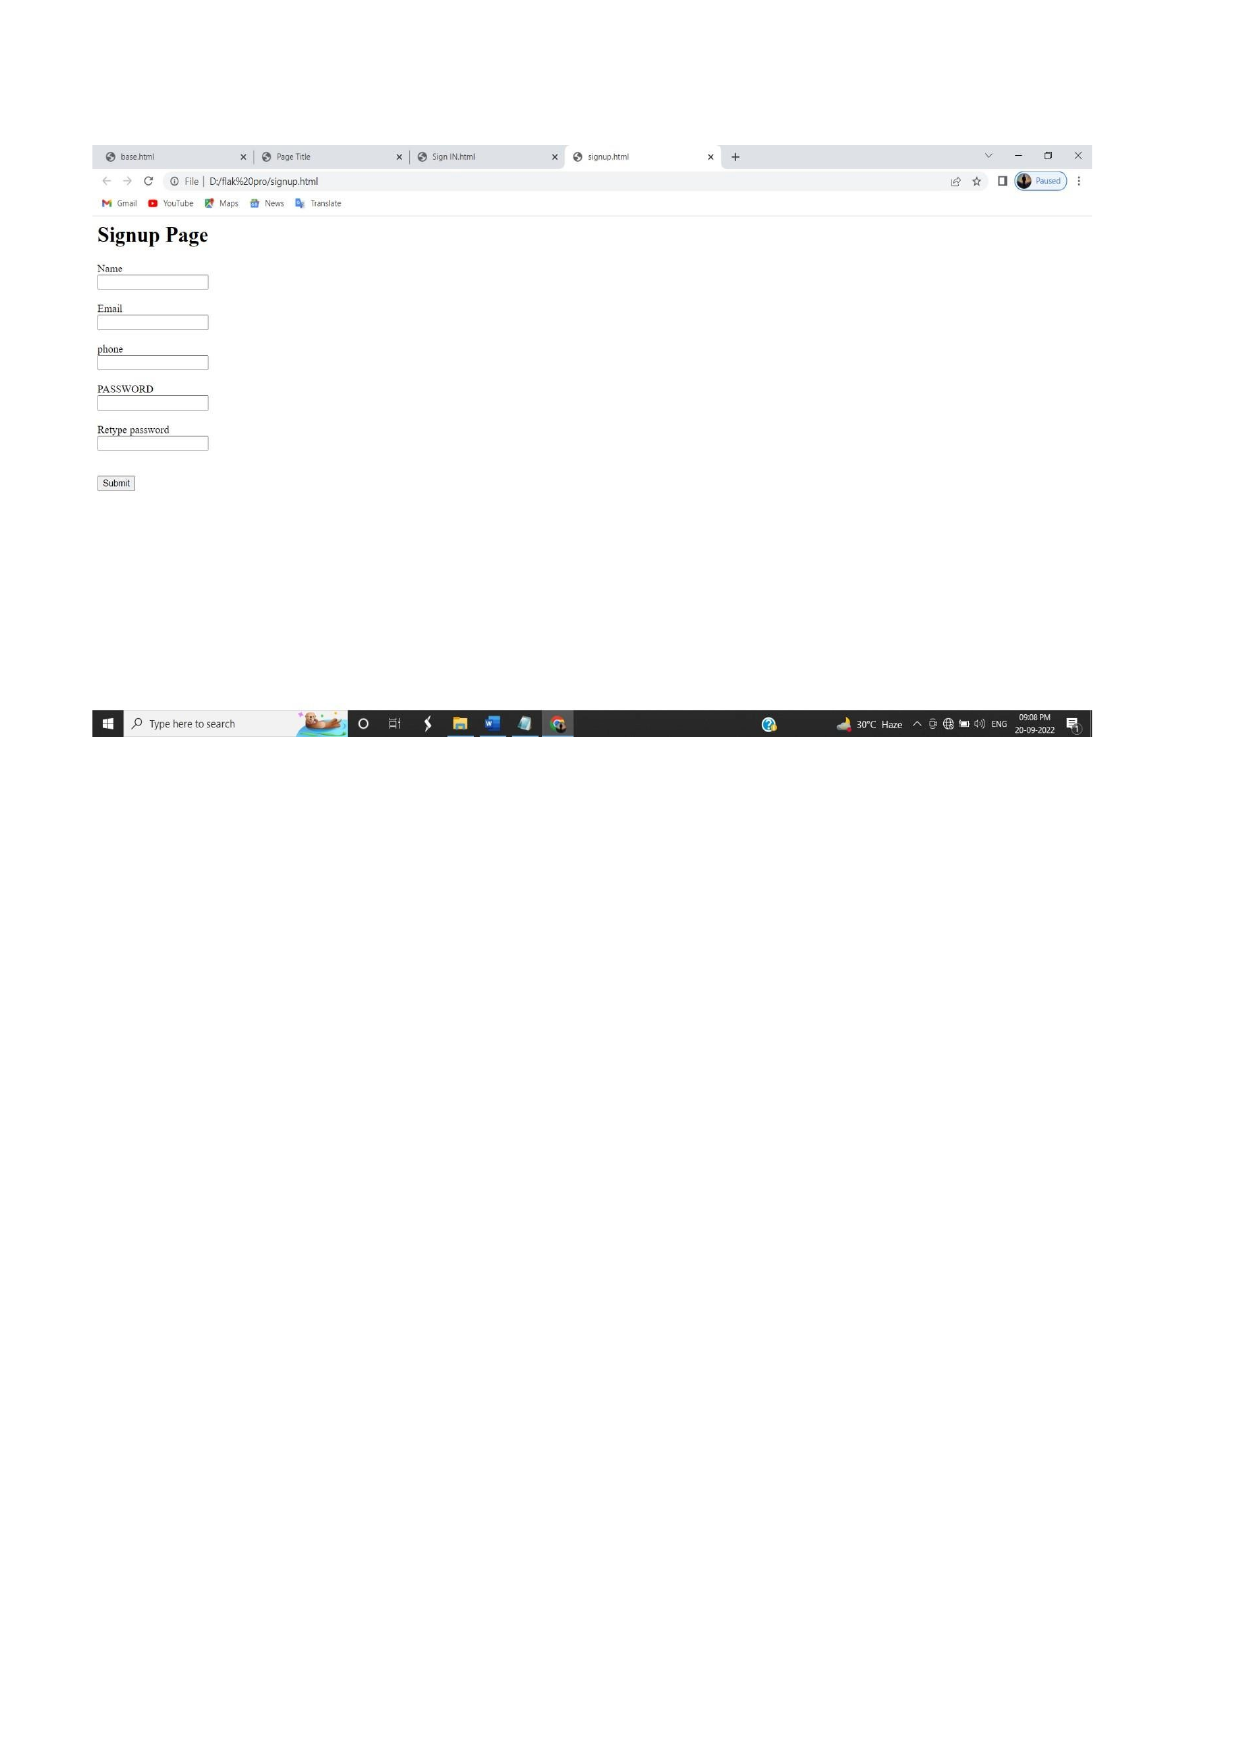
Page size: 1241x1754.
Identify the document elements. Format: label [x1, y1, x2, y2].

picture [92, 145, 1093, 737]
